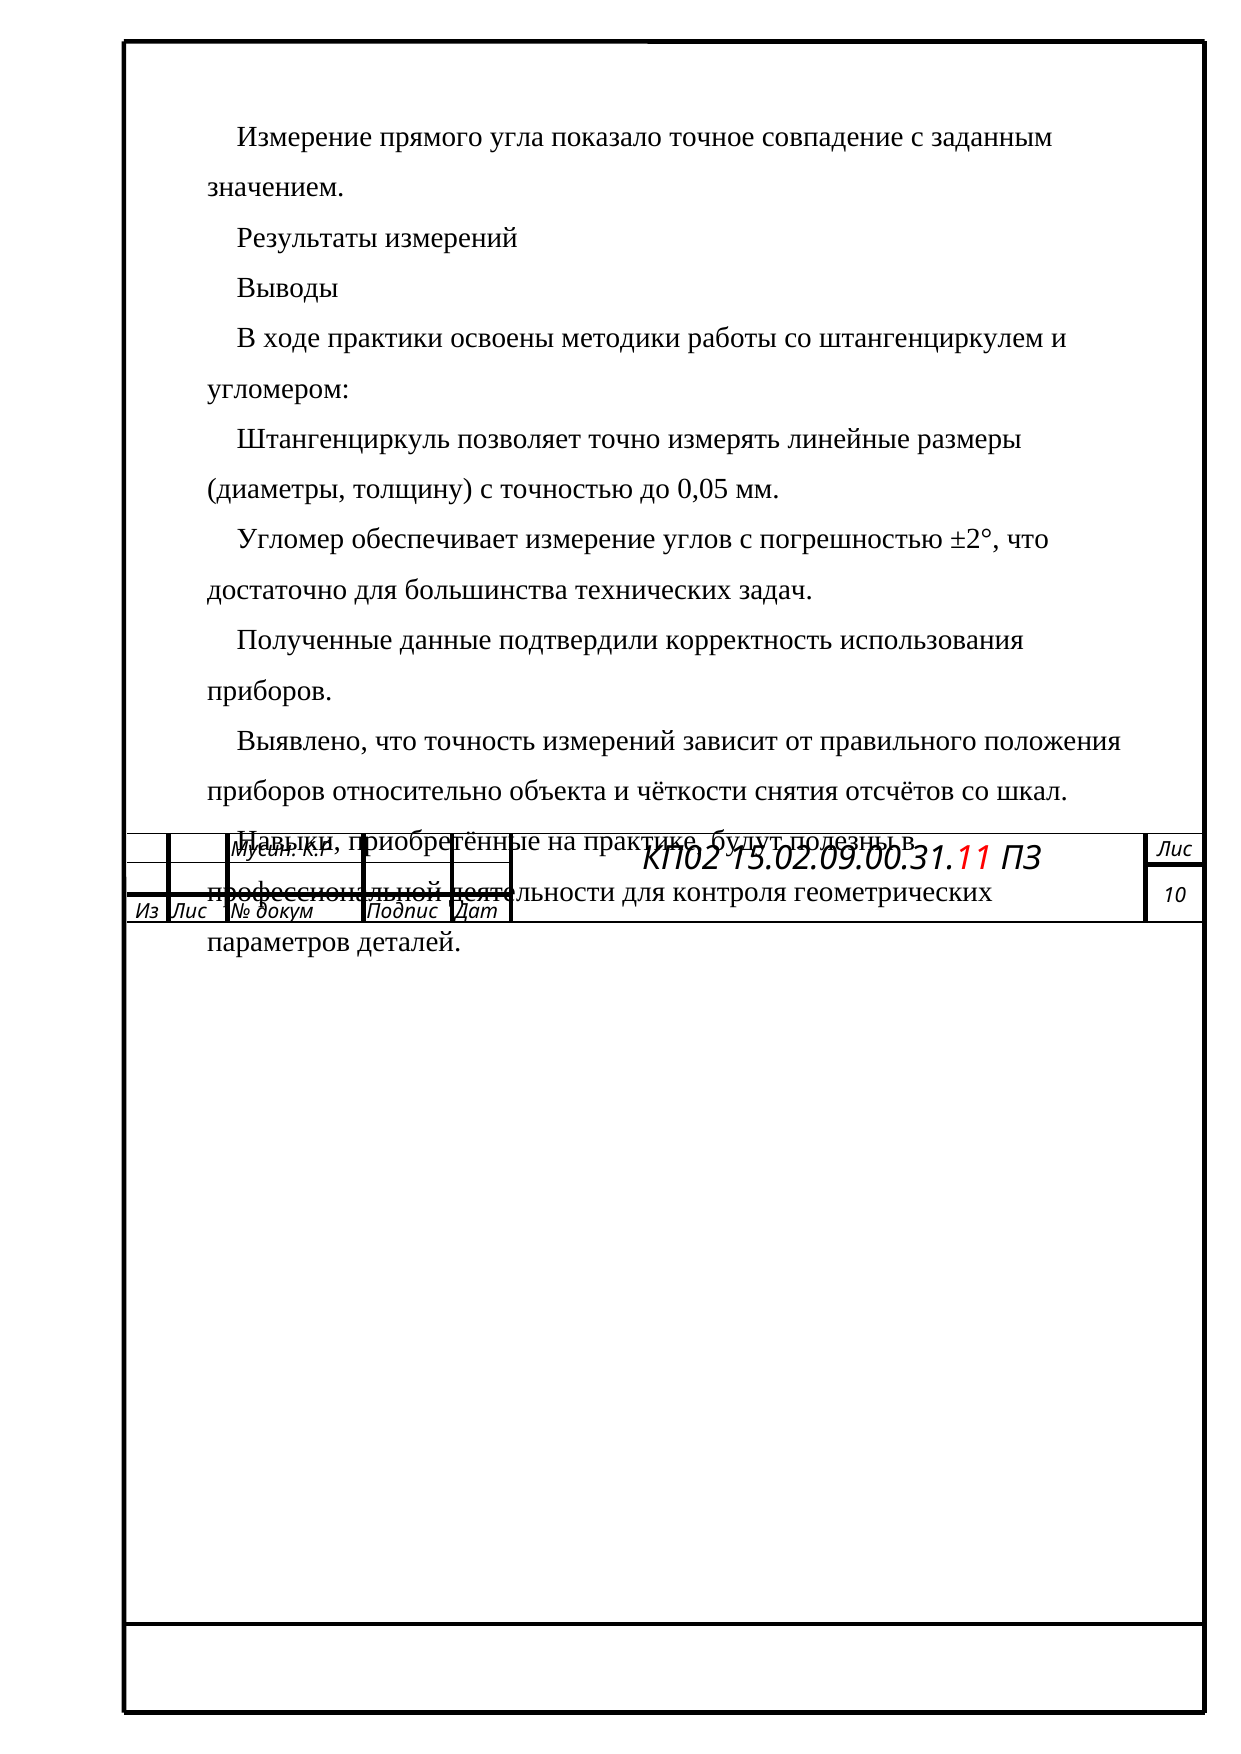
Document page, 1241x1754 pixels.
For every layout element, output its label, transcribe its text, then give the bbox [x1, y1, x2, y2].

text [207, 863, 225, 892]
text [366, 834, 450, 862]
text Навыки, приобретённые на практике, будут полезны в профессиональной деятельности для контроля геометрических параметров деталей. [207, 923, 1122, 958]
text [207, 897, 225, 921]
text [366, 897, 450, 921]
text В ходе практики освоены методики работы со штангенциркулем и угломером: [207, 320, 1122, 404]
text Выводы [207, 270, 1122, 304]
text Угломер обеспечивает измерение углов с погрешностью ±2°, что достаточно для большинства технических задач. [207, 522, 1122, 606]
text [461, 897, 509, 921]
text Выявлено, что точность измерений зависит от правильного положения приборов относительно объекта и чёткости снятия отсчётов со шкал. [207, 723, 1122, 807]
text Навыки, приобретённые на практике, будут полезны в профессиональной деятельности для контроля геометрических параметров деталей. [513, 834, 1122, 921]
text Штангенциркуль позволяет точно измерять линейные размеры (диаметры, толщину) с точностью до 0,05 мм. [207, 421, 1122, 505]
text Результаты измерений [207, 220, 1122, 253]
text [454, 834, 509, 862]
text Полученные данные подтвердили корректность использования приборов. [207, 622, 1122, 706]
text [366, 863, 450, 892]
text Измерение прямого угла показало точное совпадение с заданным значением. [207, 119, 1122, 203]
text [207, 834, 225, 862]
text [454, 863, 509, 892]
